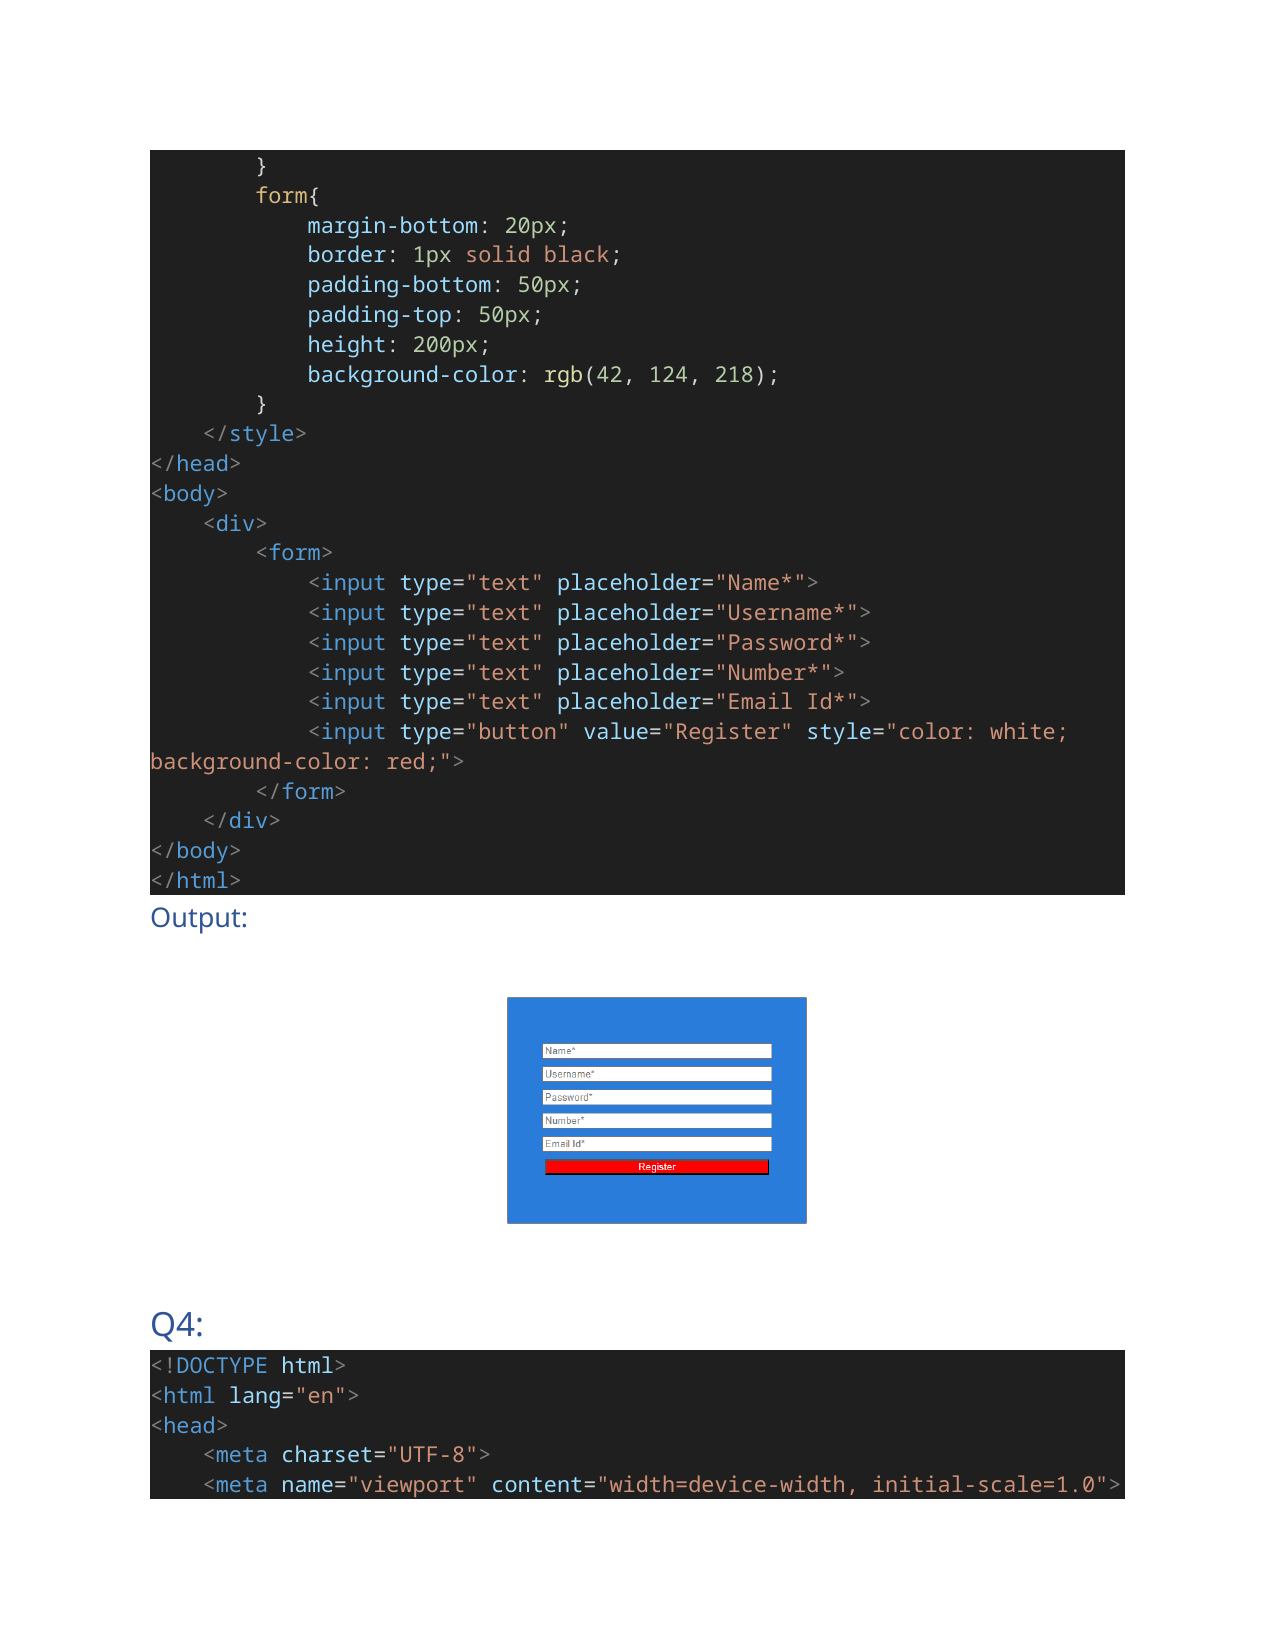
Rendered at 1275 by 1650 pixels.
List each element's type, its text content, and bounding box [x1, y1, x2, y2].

text } [150, 388, 1125, 418]
text <input type="text" placeholder="Password*"> [150, 627, 1125, 656]
text background-color: rgb(42, 124, 218); [150, 358, 1125, 388]
text padding-top: 50px; [150, 299, 1125, 329]
subtitle Output: [150, 899, 1125, 936]
text </html> [150, 865, 1125, 895]
text <form> [150, 537, 1125, 567]
text </body> [150, 835, 1125, 865]
text height: 200px; [150, 329, 1125, 358]
text <body> [150, 478, 1125, 507]
text <input type="text" placeholder="Number*"> [150, 656, 1125, 686]
picture [150, 938, 1125, 1274]
text <head> [150, 1410, 1125, 1439]
text <input type="text" placeholder="Name*"> [150, 567, 1125, 597]
text form{ [150, 180, 1125, 209]
text <meta name="viewport" content="width=device-width, initial-scale=1.0"> [150, 1469, 1125, 1499]
text <meta charset="UTF-8"> [150, 1439, 1125, 1469]
text <input type="text" placeholder="Email Id*"> [150, 686, 1125, 716]
text </head> [150, 448, 1125, 478]
text <div> [150, 507, 1125, 537]
text <html lang="en"> [150, 1380, 1125, 1410]
text margin-bottom: 20px; [150, 209, 1125, 239]
subtitle Q4: [150, 1301, 1125, 1347]
text <!DOCTYPE html> [150, 1350, 1125, 1380]
text </div> [150, 805, 1125, 835]
text border: 1px solid black; [150, 239, 1125, 269]
text </form> [150, 776, 1125, 805]
text </style> [150, 418, 1125, 448]
text <input type="button" value="Register" style="color: white; background-color: red;"> [150, 716, 1125, 776]
text } [150, 150, 1125, 180]
text <input type="text" placeholder="Username*"> [150, 597, 1125, 627]
text padding-bottom: 50px; [150, 269, 1125, 299]
